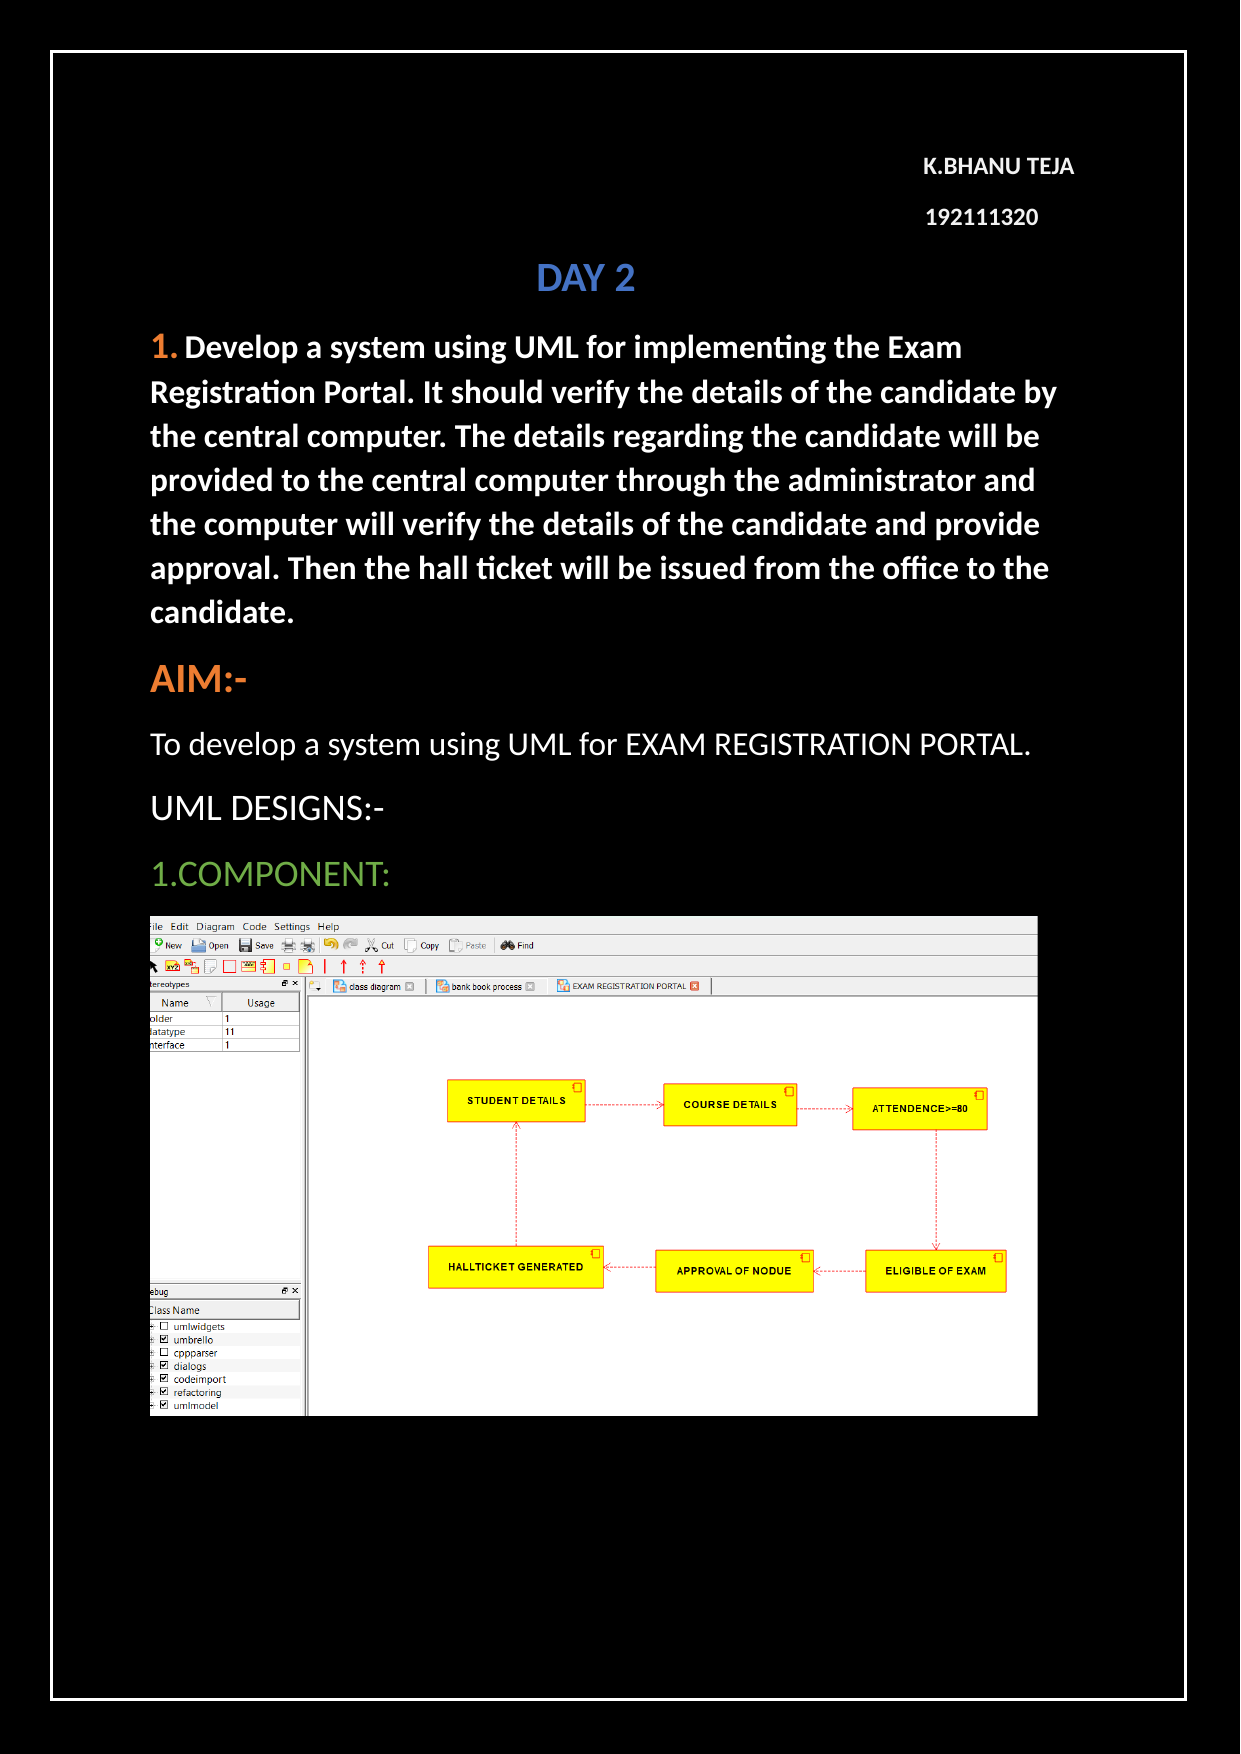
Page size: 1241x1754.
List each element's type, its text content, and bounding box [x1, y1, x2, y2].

text To develop a system using UML for EXAM REGISTRATION PORTAL. [150, 723, 1087, 764]
text 1.COMPONENT: [150, 850, 1087, 896]
text DAY 2 [150, 251, 1087, 302]
text 192111320 [150, 201, 1087, 232]
picture [150, 916, 1038, 1416]
text 1. Develop a system using UML for implementing the Exam Registration Portal. It should verify the details of the candidate by the central computer. The details regarding the candidate will be provided to the central computer through the administrator and the computer will verify the details of the candidate and provide approval. Then the hall ticket will be issued from the office to the candidate. [150, 322, 1087, 632]
text UML DESIGNS:- [150, 784, 1087, 830]
text K.BHANU TEJA [150, 150, 1087, 181]
text AIM:- [150, 652, 1087, 703]
